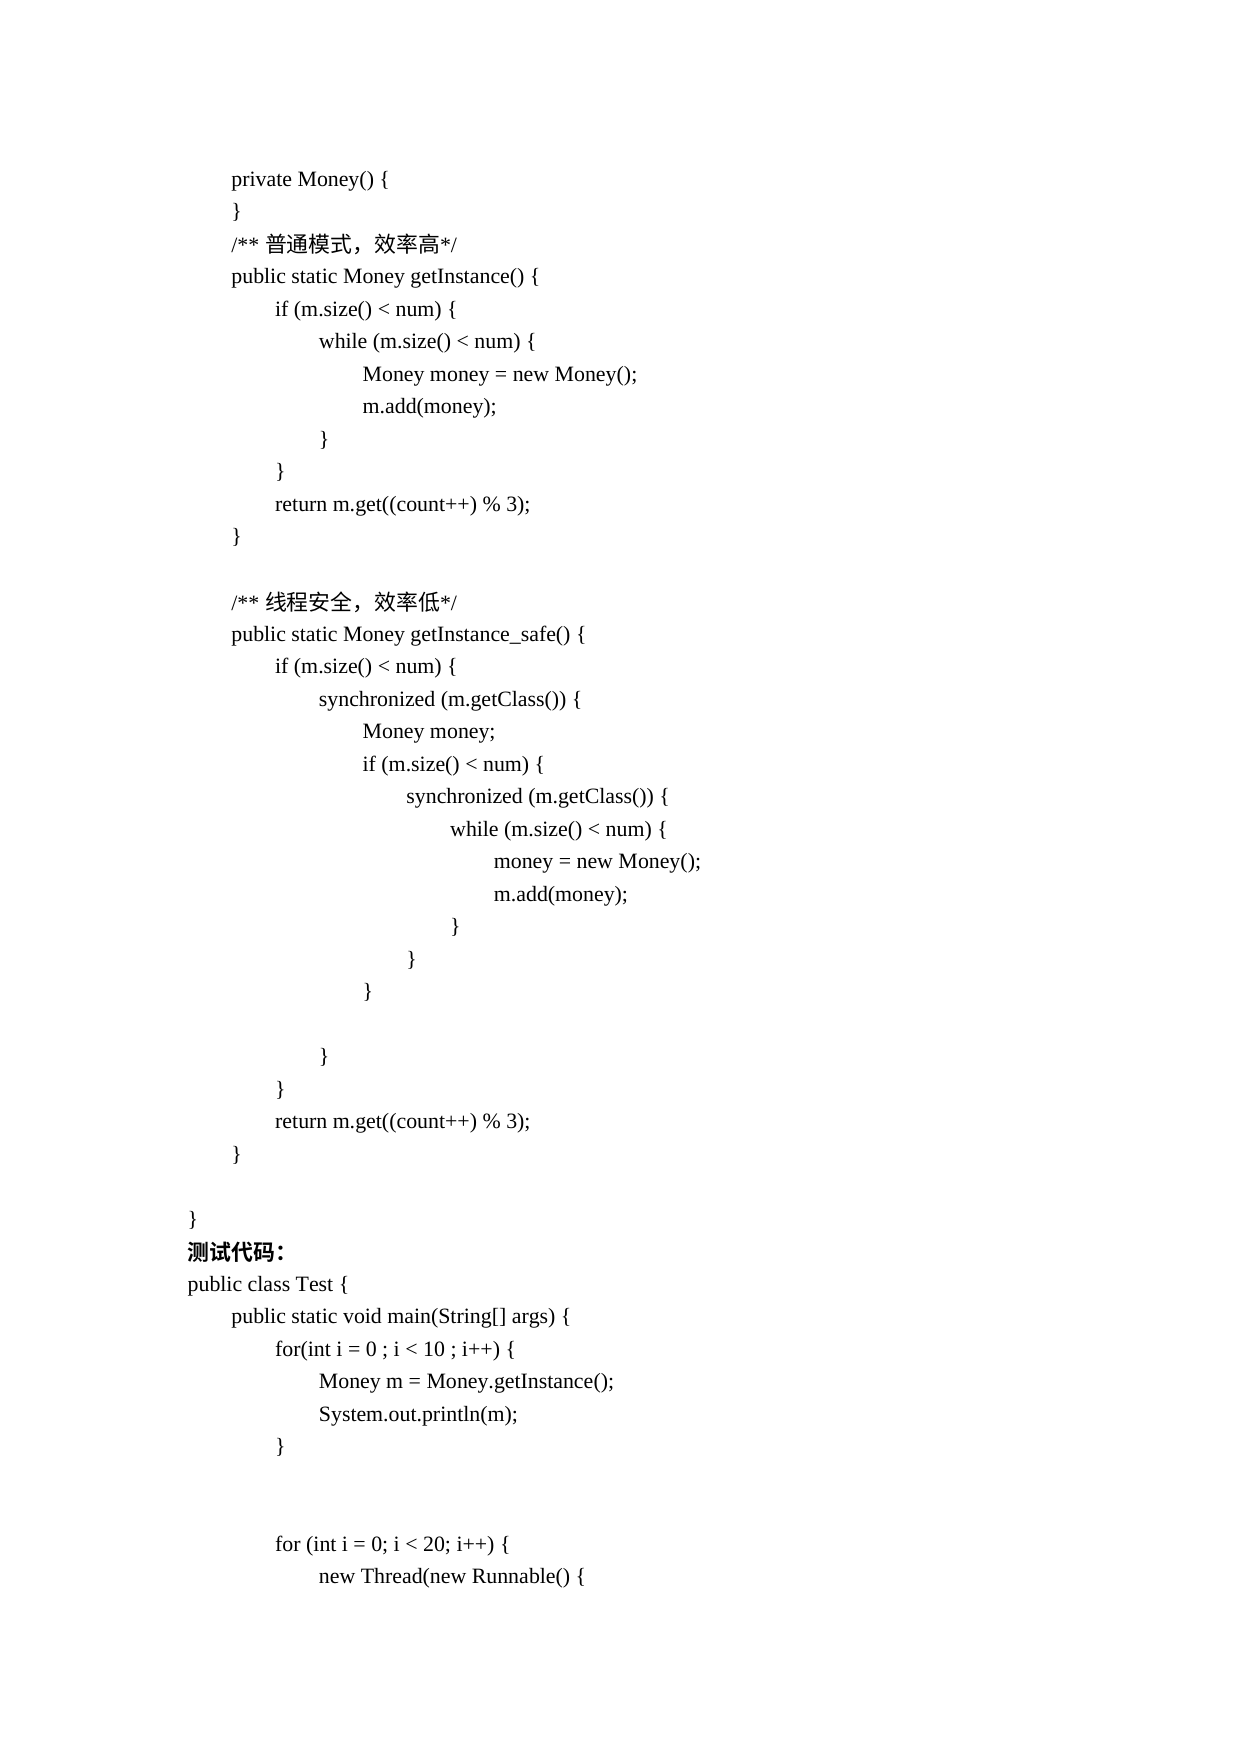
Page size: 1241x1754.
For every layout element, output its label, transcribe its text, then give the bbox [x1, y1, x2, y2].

text if (m.size() < num) { [187, 292, 1053, 324]
text } [187, 422, 1053, 454]
text Money m = Money.getInstance(); [187, 1364, 1053, 1397]
text public static Money getInstance_safe() { [187, 617, 1053, 649]
text } [187, 1429, 1053, 1462]
text } [187, 1137, 1053, 1169]
text } [187, 1202, 1053, 1234]
text synchronized (m.getClass()) { [187, 779, 1053, 812]
text public static void main(String[] args) { [187, 1299, 1053, 1332]
text Money money; [187, 714, 1053, 747]
text 测试代码： [187, 1234, 1053, 1267]
text } [187, 454, 1053, 487]
text return m.get((count++) % 3); [187, 487, 1053, 519]
text /** 线程安全，效率低*/ [187, 584, 1053, 617]
text } [187, 909, 1053, 942]
text Money money = new Money(); [187, 357, 1053, 389]
text } [187, 194, 1053, 227]
text if (m.size() < num) { [187, 747, 1053, 779]
text } [187, 1072, 1053, 1104]
text while (m.size() < num) { [187, 812, 1053, 844]
text System.out.println(m); [187, 1397, 1053, 1429]
text } [187, 974, 1053, 1007]
text } [187, 519, 1053, 552]
text m.add(money); [187, 877, 1053, 909]
text return m.get((count++) % 3); [187, 1104, 1053, 1137]
text m.add(money); [187, 389, 1053, 422]
text while (m.size() < num) { [187, 324, 1053, 357]
text if (m.size() < num) { [187, 649, 1053, 682]
text money = new Money(); [187, 844, 1053, 877]
text for(int i = 0 ; i < 10 ; i++) { [187, 1332, 1053, 1364]
text public static Money getInstance() { [187, 259, 1053, 292]
text private Money() { [187, 162, 1053, 194]
text synchronized (m.getClass()) { [187, 682, 1053, 714]
text new Thread(new Runnable() { [187, 1559, 1053, 1592]
text /** 普通模式，效率高*/ [187, 227, 1053, 259]
text public class Test { [187, 1267, 1053, 1299]
text } [187, 942, 1053, 974]
text } [187, 1039, 1053, 1072]
text for (int i = 0; i < 20; i++) { [187, 1527, 1053, 1559]
